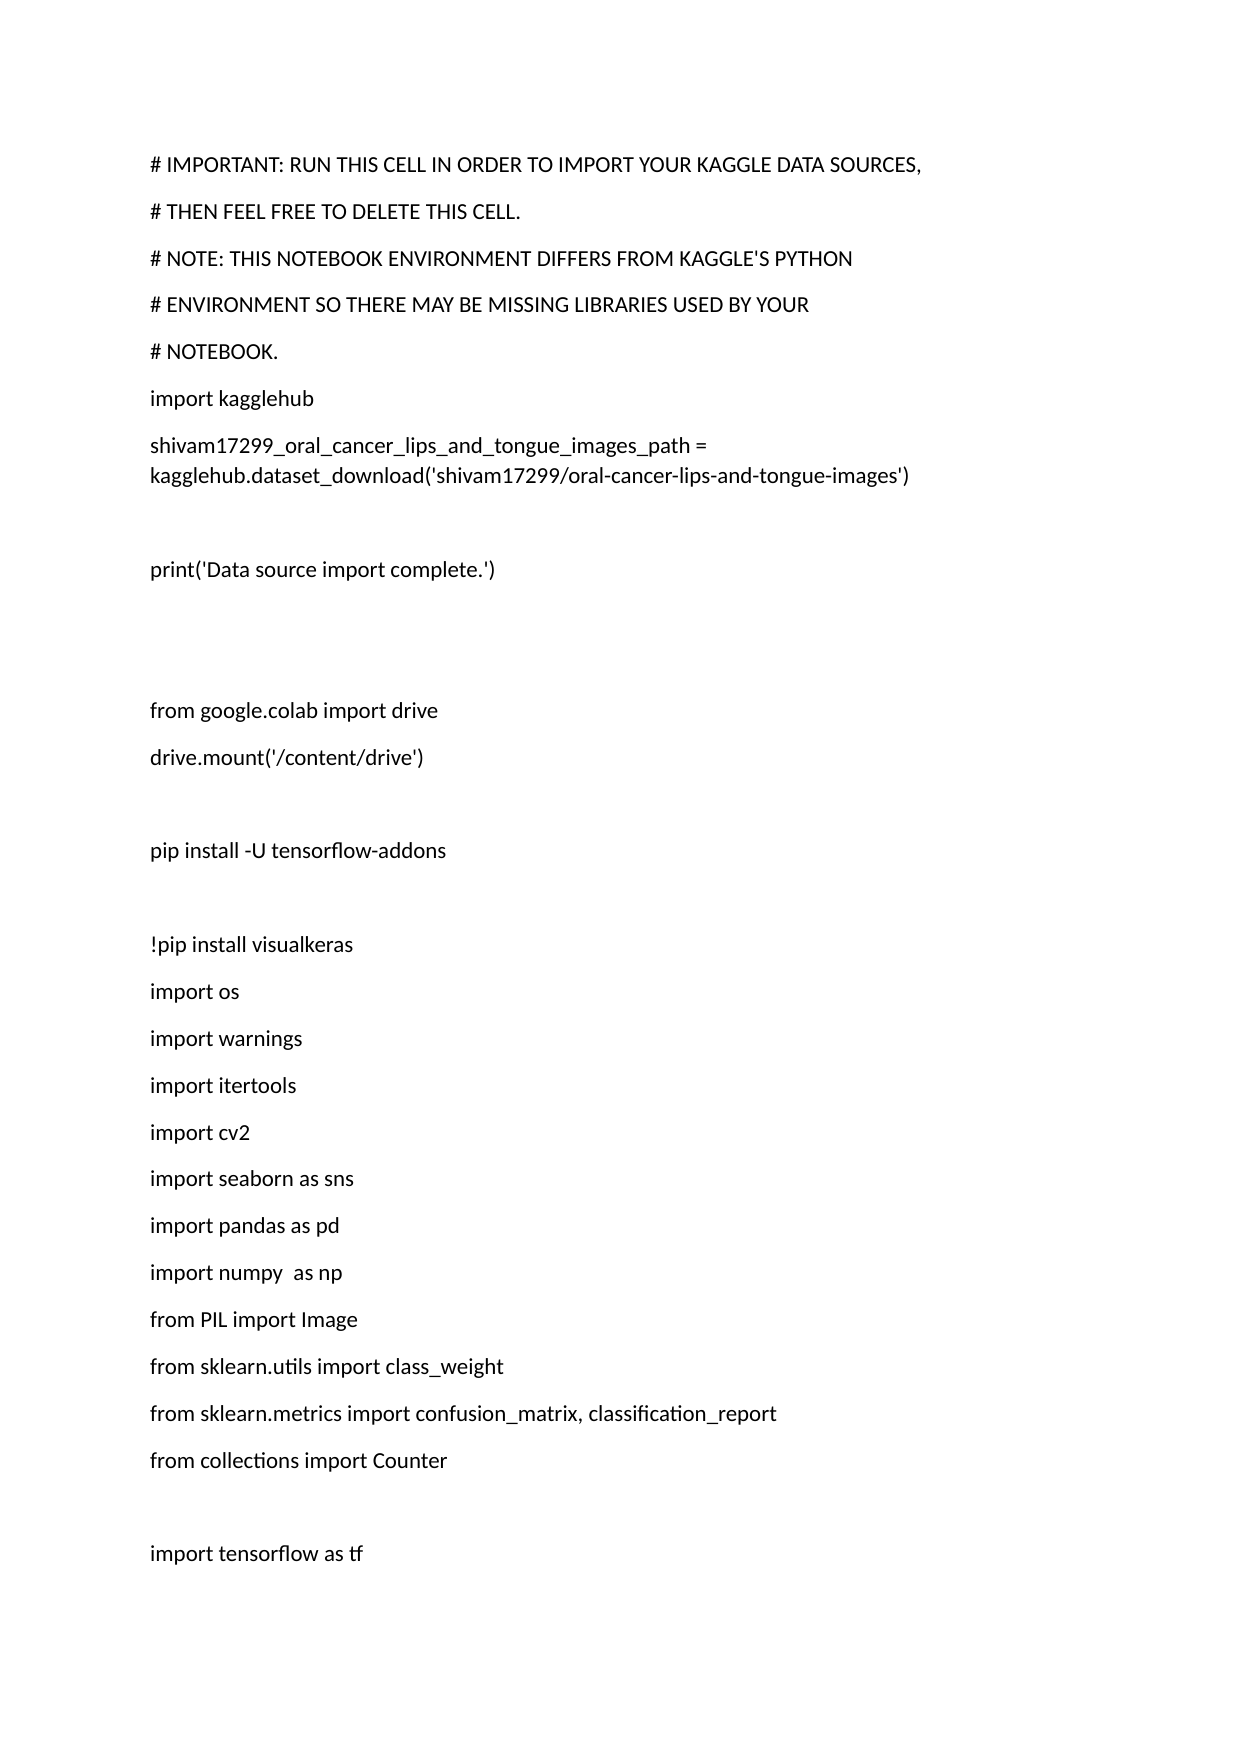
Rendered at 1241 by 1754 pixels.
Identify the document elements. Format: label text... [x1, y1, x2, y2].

text import os [150, 977, 1090, 1005]
text import pandas as pd [150, 1211, 1090, 1239]
text drive.mount('/content/drive') [150, 743, 1090, 771]
text import numpy as np [150, 1258, 1090, 1286]
text import warnings [150, 1024, 1090, 1052]
text # THEN FEEL FREE TO DELETE THIS CELL. [150, 197, 1090, 225]
text # IMPORTANT: RUN THIS CELL IN ORDER TO IMPORT YOUR KAGGLE DATA SOURCES, [150, 150, 1090, 178]
text print('Data source import complete.') [150, 555, 1090, 583]
text import seaborn as sns [150, 1164, 1090, 1193]
text # NOTEBOOK. [150, 337, 1090, 366]
text pip install -U tensorflow-addons [150, 836, 1090, 864]
text from google.colab import drive [150, 696, 1090, 724]
text import tensorflow as tf [150, 1539, 1090, 1568]
text from collections import Counter [150, 1446, 1090, 1474]
text import itertools [150, 1071, 1090, 1099]
text import cv2 [150, 1118, 1090, 1146]
text from sklearn.metrics import confusion_matrix, classification_report [150, 1399, 1090, 1427]
text # ENVIRONMENT SO THERE MAY BE MISSING LIBRARIES USED BY YOUR [150, 291, 1090, 319]
text from sklearn.utils import class_weight [150, 1352, 1090, 1380]
text !pip install visualkeras [150, 930, 1090, 958]
text shivam17299_oral_cancer_lips_and_tongue_images_path = kagglehub.dataset_download('shivam17299/oral-cancer-lips-and-tongue-images') [150, 431, 1090, 489]
text # NOTE: THIS NOTEBOOK ENVIRONMENT DIFFERS FROM KAGGLE'S PYTHON [150, 244, 1090, 272]
text from PIL import Image [150, 1305, 1090, 1333]
text import kagglehub [150, 384, 1090, 412]
